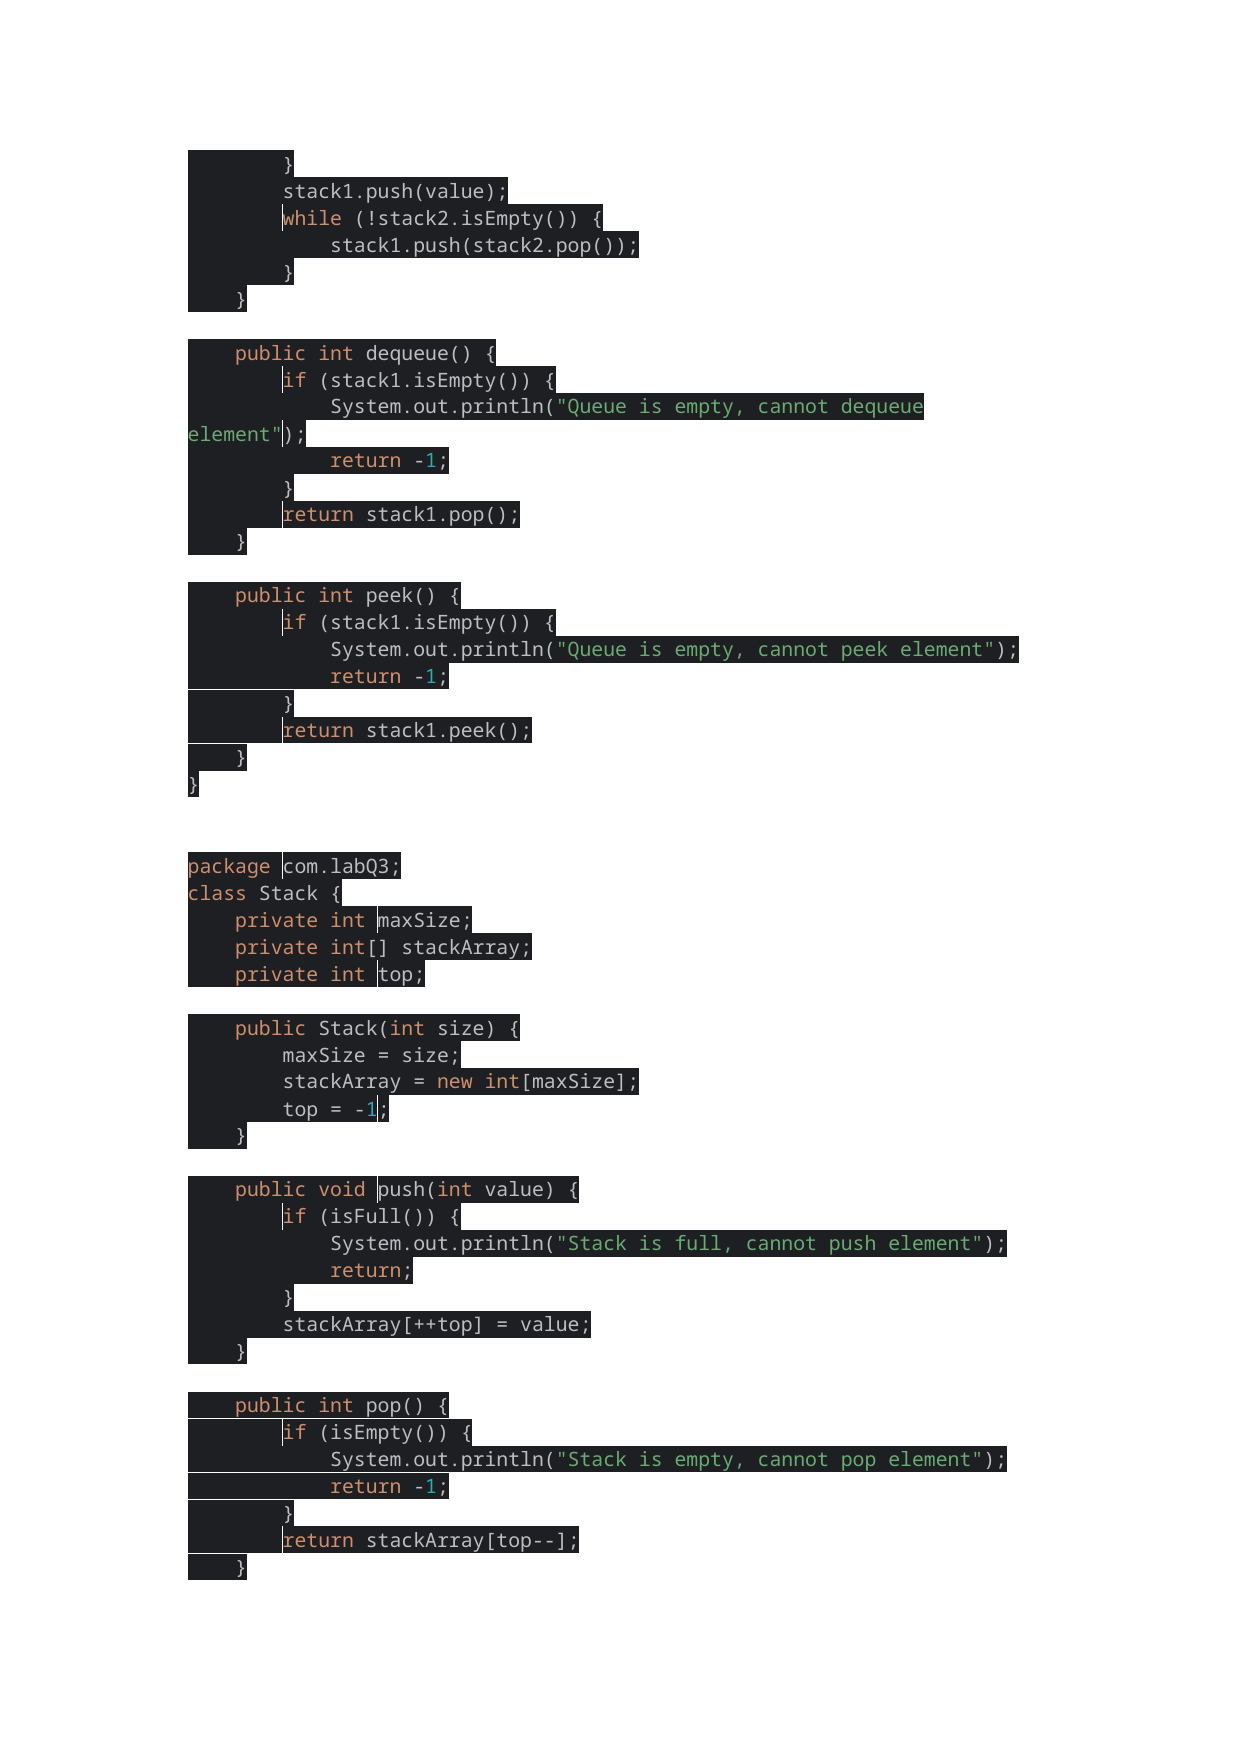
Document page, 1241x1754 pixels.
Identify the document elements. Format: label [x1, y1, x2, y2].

text [187, 150, 1053, 832]
text [187, 852, 1053, 1580]
